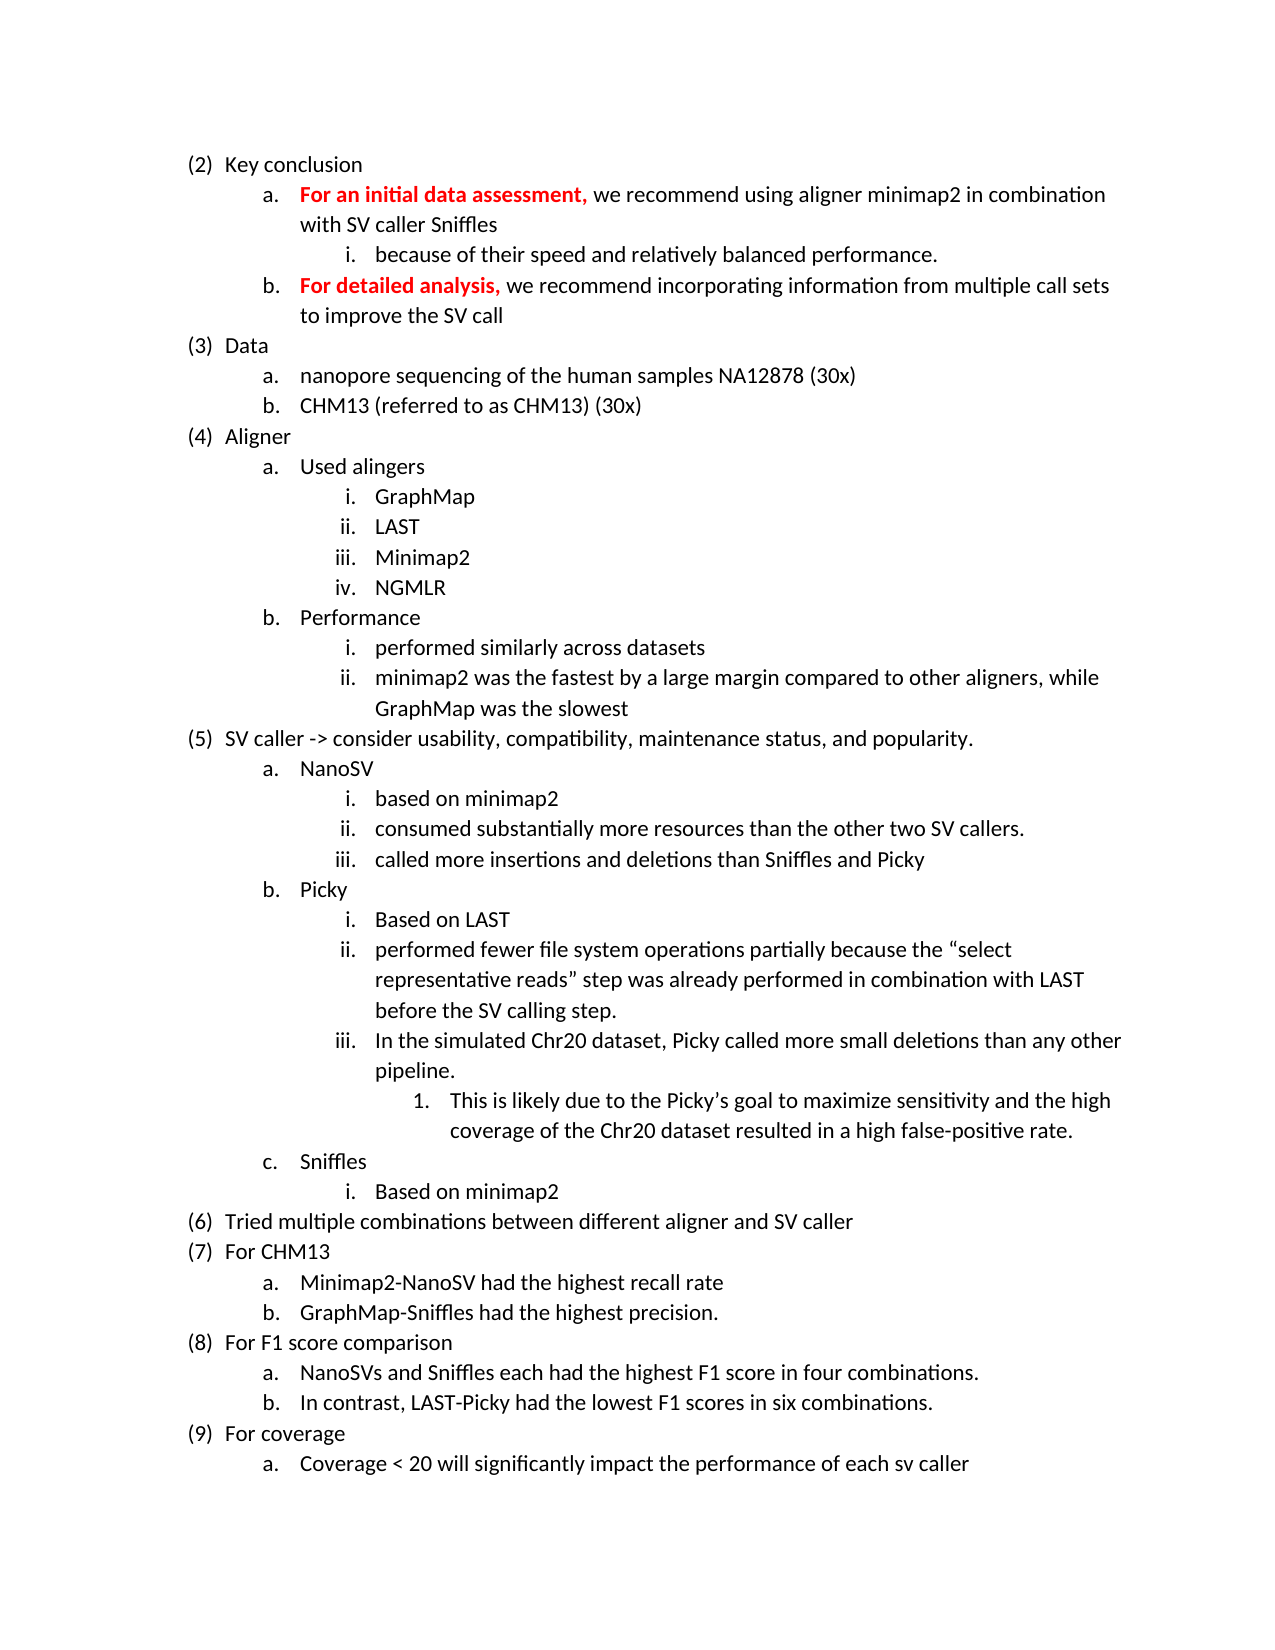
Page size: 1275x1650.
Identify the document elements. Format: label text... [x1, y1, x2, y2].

list Tried multiple combinations between different aligner and SV caller [187, 1207, 1125, 1235]
list Sniffles [262, 1147, 1125, 1175]
list NGMLR [356, 573, 1125, 601]
list GraphMap-Sniffles had the highest precision. [262, 1298, 1125, 1326]
list GraphMap [356, 482, 1125, 510]
list NanoSVs and Sniffles each had the highest F1 score in four combinations. [262, 1358, 1125, 1386]
list based on minimap2 [356, 784, 1125, 812]
list Aligner [187, 422, 1125, 450]
list LAST [356, 512, 1125, 541]
list performed fewer file system operations partially because the “select representative reads” step was already performed in combination with LAST before the SV calling step. [356, 935, 1125, 1024]
list Used alingers [262, 452, 1125, 480]
list consumed substantially more resources than the other two SV callers. [356, 814, 1125, 843]
list For coverage [187, 1419, 1125, 1447]
list Performance [262, 603, 1125, 631]
list Minimap2-NanoSV had the highest recall rate [262, 1268, 1125, 1296]
list Based on LAST [356, 905, 1125, 933]
list For F1 score comparison [187, 1328, 1125, 1356]
list performed similarly across datasets [356, 633, 1125, 661]
list nanopore sequencing of the human samples NA12878 (30x) [262, 361, 1125, 389]
list This is likely due to the Picky’s goal to maximize sensitivity and the high coverage of the Chr20 dataset resulted in a high false-positive rate. [412, 1086, 1125, 1145]
list Minimap2 [356, 543, 1125, 571]
list In contrast, LAST-Picky had the lowest F1 scores in six combinations. [262, 1388, 1125, 1417]
list In the simulated Chr20 dataset, Picky called more small deletions than any other pipeline. [356, 1026, 1125, 1084]
list because of their speed and relatively balanced performance. [356, 241, 1125, 269]
list Data [187, 331, 1125, 359]
list Based on minimap2 [356, 1177, 1125, 1205]
list Key conclusion [187, 150, 1125, 178]
list Picky [262, 875, 1125, 903]
list minimap2 was the fastest by a large margin compared to other aligners, while GraphMap was the slowest [356, 663, 1125, 722]
list For an initial data assessment, we recommend using aligner minimap2 in combination with SV caller Sniffles [262, 180, 1125, 238]
list CHM13 (referred to as CHM13) (30x) [262, 392, 1125, 420]
list called more insertions and deletions than Sniffles and Picky [356, 845, 1125, 873]
list Coverage < 20 will significantly impact the performance of each sv caller [262, 1449, 1125, 1477]
list NanoSV [262, 754, 1125, 782]
list For CHM13 [187, 1237, 1125, 1266]
list For detailed analysis, we recommend incorporating information from multiple call sets to improve the SV call [262, 271, 1125, 329]
list SV caller -> consider usability, compatibility, maintenance status, and popularity. [187, 724, 1125, 752]
